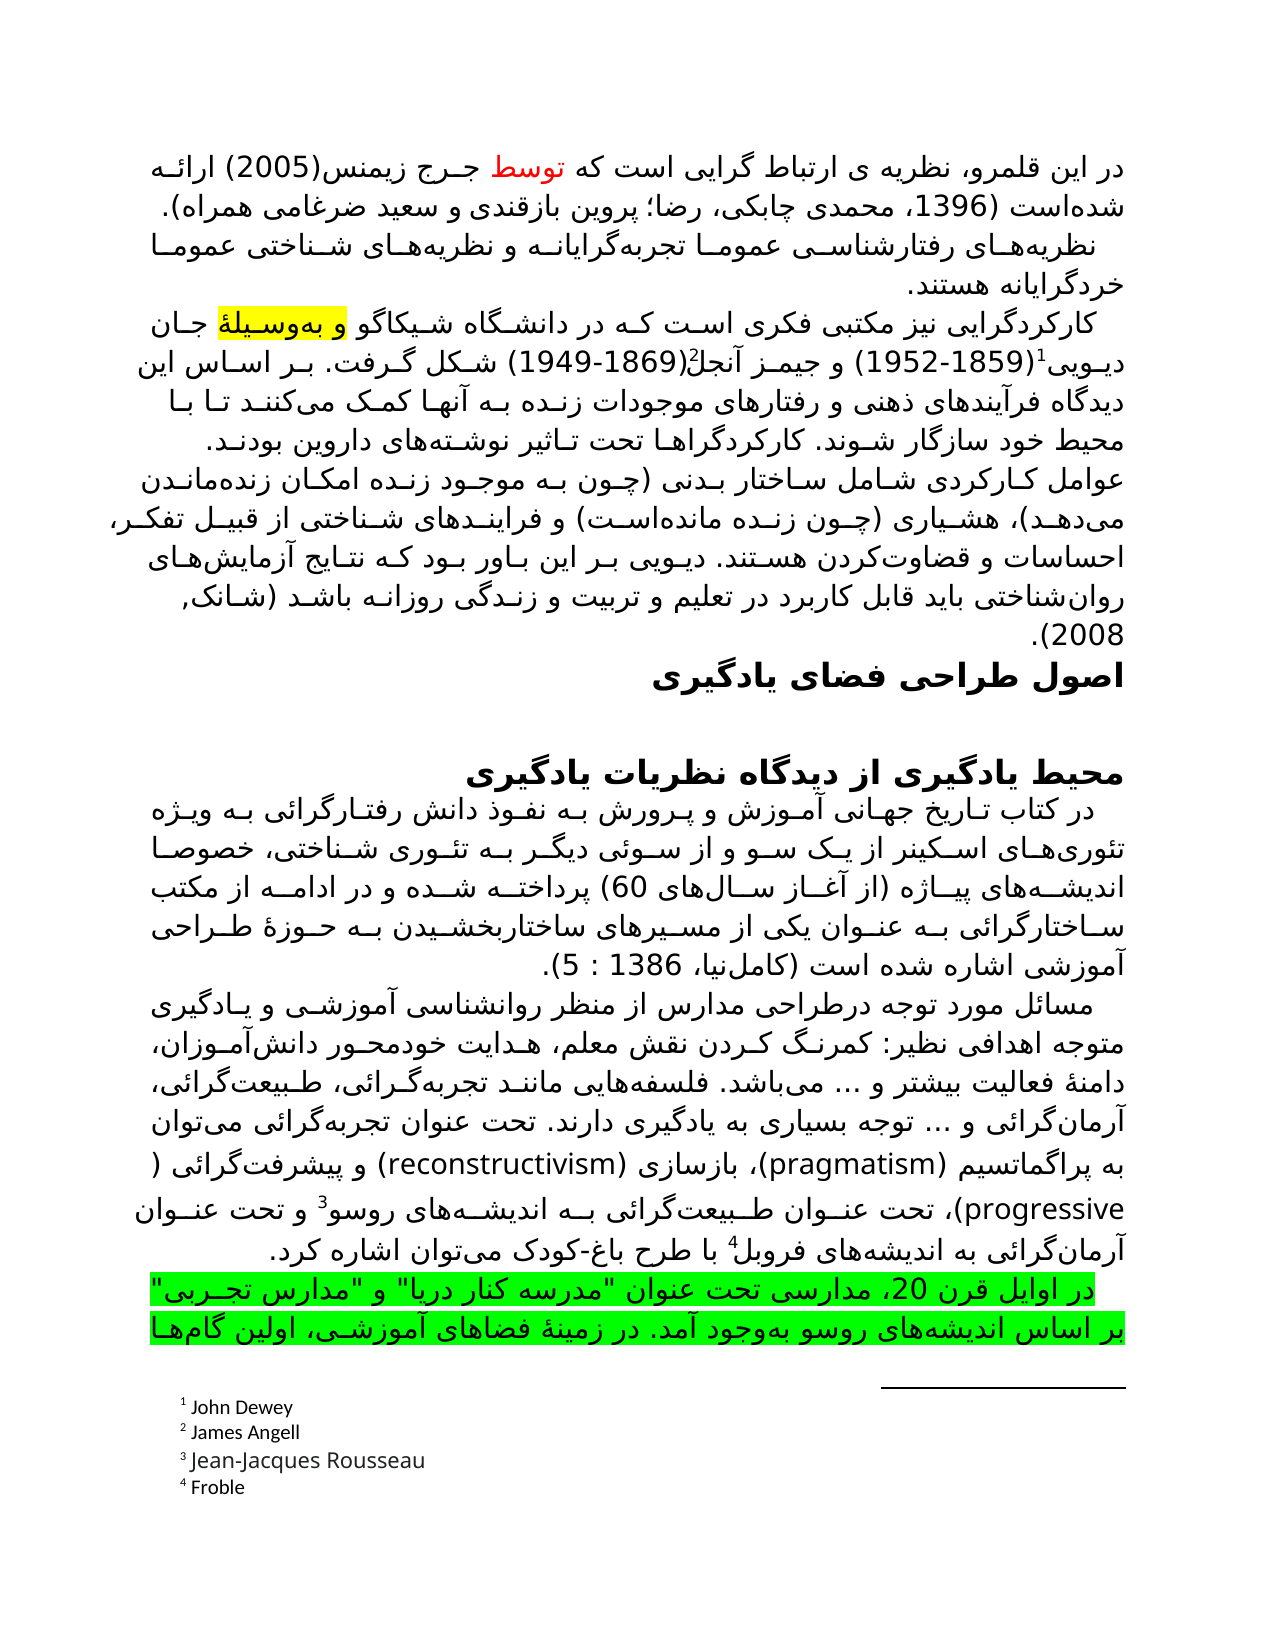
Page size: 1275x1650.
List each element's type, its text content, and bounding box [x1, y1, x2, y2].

title محیط یادگیری از دیدگاه نظریات یادگیری [150, 753, 1125, 792]
text در کتاب تاریخ جهانی آموزش و پرورش به نفوذ دانش رفتارگرائی به ویژه تئوری‌های اسکینر از یک سو و از سوئی دیگر به تئوری شناختی، خصوصا اندیشه‌های پیاژه (از آغاز سال‌های 60) پرداخته شده و در ادامه از مکتب ساختارگرائی به عنوان یکی از مسیرهای ساختاربخشیدن به حوزۀ طراحی آموزشی اشاره شده است (کامل‌نیا، 1386 : 5). [150, 792, 1125, 982]
text مسائل مورد توجه درطراحی مدارس از منظر روانشناسی آموزشی و یادگیری متوجه اهدافی نظیر: کمرنگ کردن نقش معلم، هدایت خودمحور دانش‌آموزان، دامنۀ فعالیت بیشتر و ... می‌باشد. فلسفه‌هایی مانند تجربه‌گرائی، طبیعت‌گرائی، آرمان‌گرائی و ... توجه بسیاری به یادگیری دارند. تحت عنوان تجربه‌گرائی می‌توان به پراگماتسیم (pragmatism)، بازسازی (reconstructivism) و پیشرفت‌گرائی (progressive)، تحت عنوان طبیعت‌گرائی به اندیشه‌های روسو و تحت عنوان آرمان‌گرائی به اندیشه‌های فروبل با طرح باغ-کودک می‌توان اشاره کرد. [150, 987, 1125, 1267]
title اصول طراحی فضای یادگیری [150, 657, 1125, 696]
text نظریه‌های رفتارشناسی عموما تجربه‌گرایانه و نظریه‌های شناختی عموما خردگرایانه هستند. [150, 228, 1125, 301]
text کارکردگرایی نیز مکتبی فکری است که در دانشگاه شیکاگو و به‌وسیلۀ جان دیویی(1859-1952) و جیمز آنجل(1869-1949) شکل گرفت. بر اساس این دیدگاه فرآیندهای ذهنی و رفتارهای موجودات زنده به آنها کمک می‌کنند تا با محیط خود سازگار شوند. کارکردگراها تحت تاثیر نوشته‌های داروین بودند. عوامل کارکردی شامل ساختار بدنی (چون به موجود زنده امکان زنده‌ماندن می‌دهد)، هشیاری (چون زنده مانده‌است) و فرایندهای شناختی از قبیل تفکر، احساسات و قضاوت‌کردن هستند. دیویی بر این باور بود که نتایج آزمایش‌های روان‌شناختی باید قابل کاربرد در تعلیم و تربیت و زندگی روزانه باشد (شانک, 2008). [150, 306, 1125, 652]
